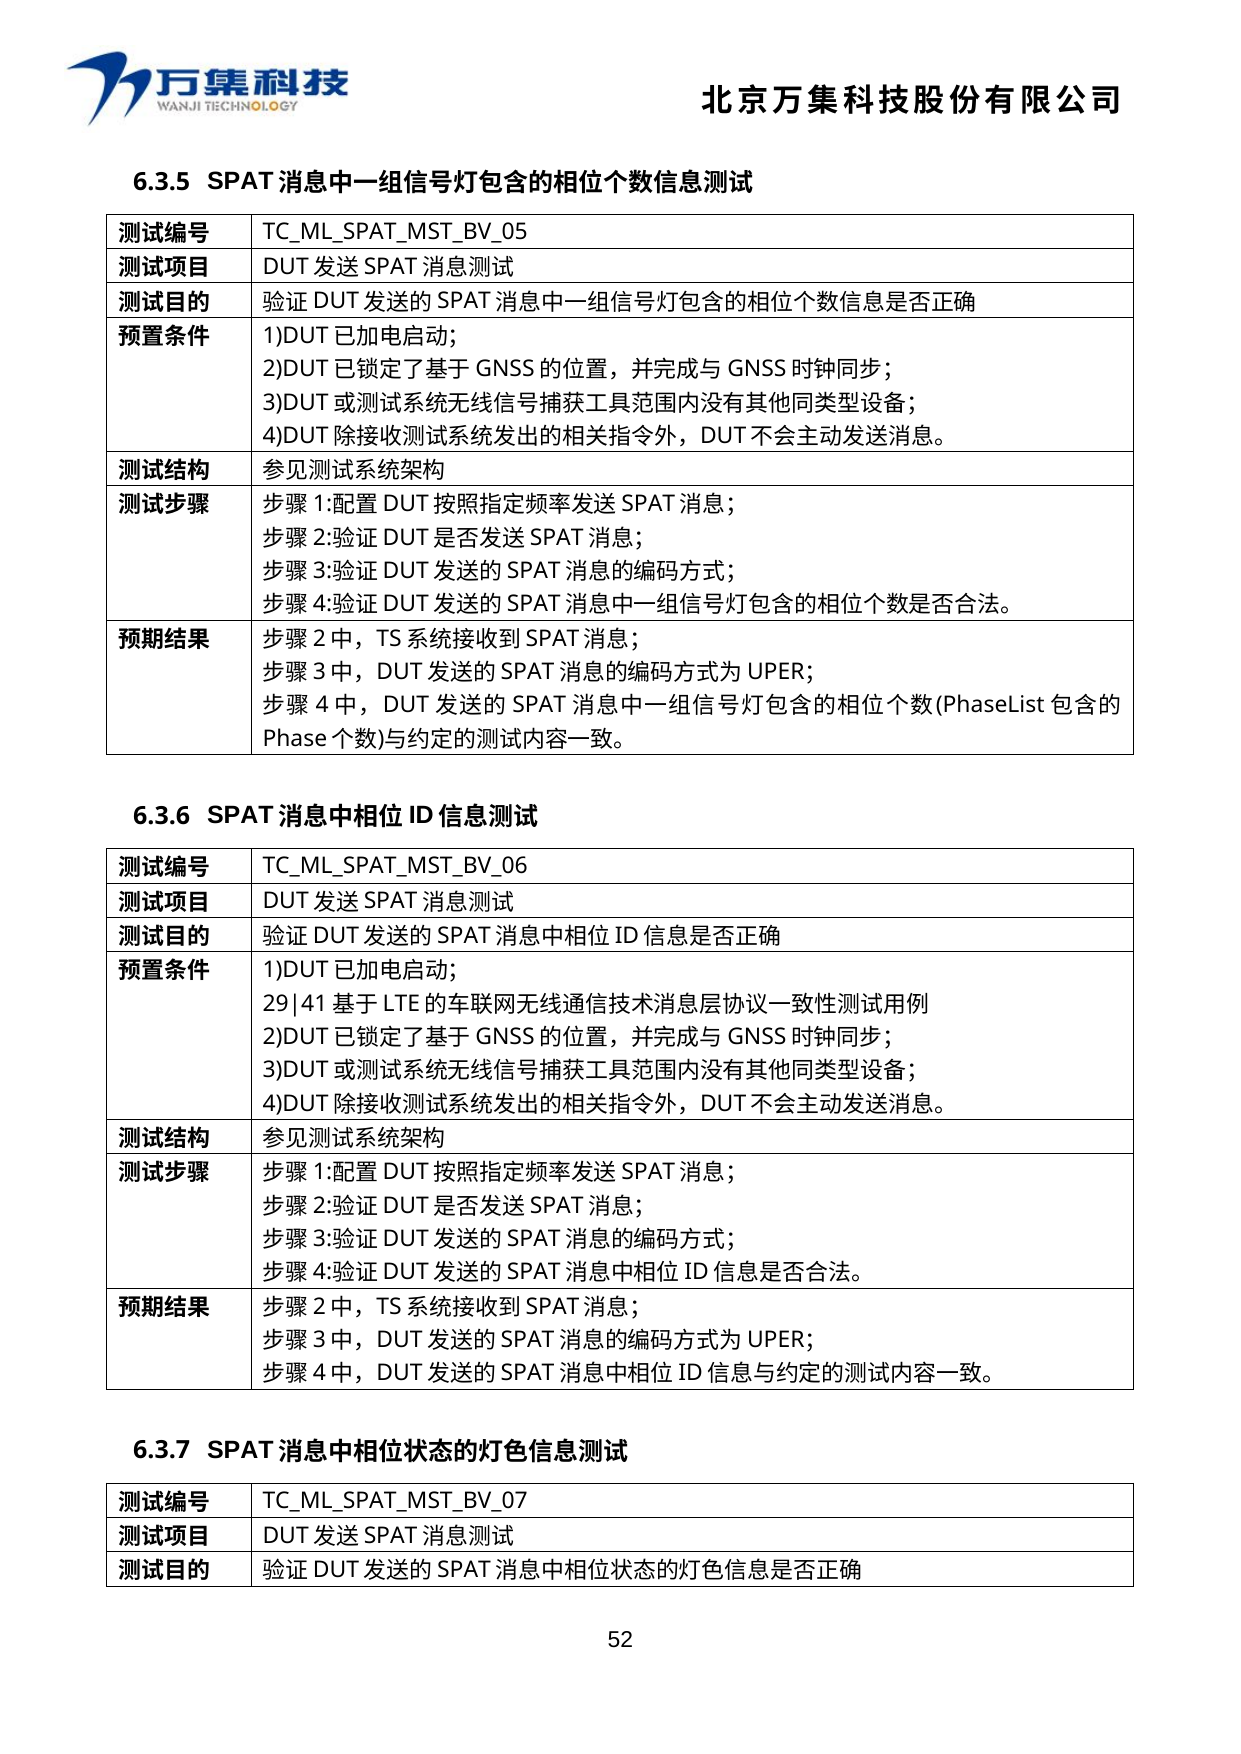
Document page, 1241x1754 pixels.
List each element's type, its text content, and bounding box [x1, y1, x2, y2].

table_cell 验证DUT发送的SPAT消息中相位ID信息是否正确 [252, 918, 1133, 951]
table_header TC_ML_SPAT_MST_BV_06 [252, 849, 1133, 882]
table_header 测试编号 [107, 849, 251, 882]
table_header TC_ML_SPAT_MST_BV_07 [252, 1484, 1133, 1517]
table_header 测试编号 [107, 215, 251, 248]
table_cell 测试项目 [107, 1518, 251, 1551]
table_cell 测试目的 [107, 283, 251, 317]
picture [64, 45, 357, 133]
table_cell 测试目的 [107, 1552, 251, 1586]
table_cell 1)DUT已加电启动； 29|41基于LTE的车联网无线通信技术消息层协议一致性测试用例 2)DUT已锁定了基于GNSS的位置，并完成与GNSS时钟同步； 3)DUT或测试系统无线信号捕获工具范围内没有其他同类型设备； 4)DUT除接收测试系统发出的相关指令外，DUT不会主动发送消息。 [252, 952, 1133, 1119]
table_header 测试编号 [107, 1484, 251, 1517]
table_cell 预期结果 [107, 621, 251, 754]
table_cell 步骤1:配置DUT按照指定频率发送SPAT消息； 步骤2:验证DUT是否发送SPAT消息； 步骤3:验证DUT发送的SPAT消息的编码方式； 步骤4:验证DUT发送的SPAT消息中相位ID信息是否合法。 [252, 1154, 1133, 1287]
table_cell 验证DUT发送的SPAT消息中相位状态的灯色信息是否正确 [252, 1552, 1133, 1586]
table_cell 测试结构 [107, 1120, 251, 1153]
table_cell 预置条件 [107, 318, 251, 451]
table_cell 测试项目 [107, 884, 251, 917]
table_cell DUT发送SPAT消息测试 [252, 884, 1133, 917]
table_cell 测试结构 [107, 452, 251, 485]
table_cell DUT发送SPAT消息测试 [252, 1518, 1133, 1551]
table_cell 测试步骤 [107, 1154, 251, 1287]
table_cell 步骤2中，TS系统接收到SPAT消息； 步骤3中，DUT发送的SPAT消息的编码方式为UPER； 步骤4中，DUT发送的SPAT消息中相位ID信息与约定的测试内容一致。 [252, 1289, 1133, 1388]
subtitle SPAT消息中相位ID信息测试 [133, 794, 1122, 836]
table_cell 验证DUT发送的SPAT消息中一组信号灯包含的相位个数信息是否正确 [252, 283, 1133, 317]
table_cell 参见测试系统架构 [252, 1120, 1133, 1153]
table_cell DUT发送SPAT消息测试 [252, 249, 1133, 282]
table_cell 测试项目 [107, 249, 251, 282]
table_cell 预置条件 [107, 952, 251, 1119]
subtitle SPAT消息中相位状态的灯色信息测试 [133, 1428, 1122, 1470]
table_cell 测试步骤 [107, 486, 251, 620]
table_cell 1)DUT已加电启动； 2)DUT已锁定了基于GNSS的位置，并完成与GNSS时钟同步； 3)DUT或测试系统无线信号捕获工具范围内没有其他同类型设备； 4)DUT除接收测试系统发出的相关指令外，DUT不会主动发送消息。 [252, 318, 1133, 451]
subtitle SPAT消息中一组信号灯包含的相位个数信息测试 [133, 159, 1122, 201]
table_cell 步骤1:配置DUT按照指定频率发送SPAT消息； 步骤2:验证DUT是否发送SPAT消息； 步骤3:验证DUT发送的SPAT消息的编码方式； 步骤4:验证DUT发送的SPAT消息中一组信号灯包含的相位个数是否合法。 [252, 486, 1133, 620]
table_cell 预期结果 [107, 1289, 251, 1388]
table_cell 参见测试系统架构 [252, 452, 1133, 485]
table_cell 测试目的 [107, 918, 251, 951]
table_cell 步骤2中，TS系统接收到SPAT消息； 步骤3中，DUT发送的SPAT消息的编码方式为UPER； 步骤4中，DUT发送的SPAT消息中一组信号灯包含的相位个数(PhaseList包含的Phase个数)与约定的测试内容一致。 [252, 621, 1133, 754]
table_header TC_ML_SPAT_MST_BV_05 [252, 215, 1133, 248]
